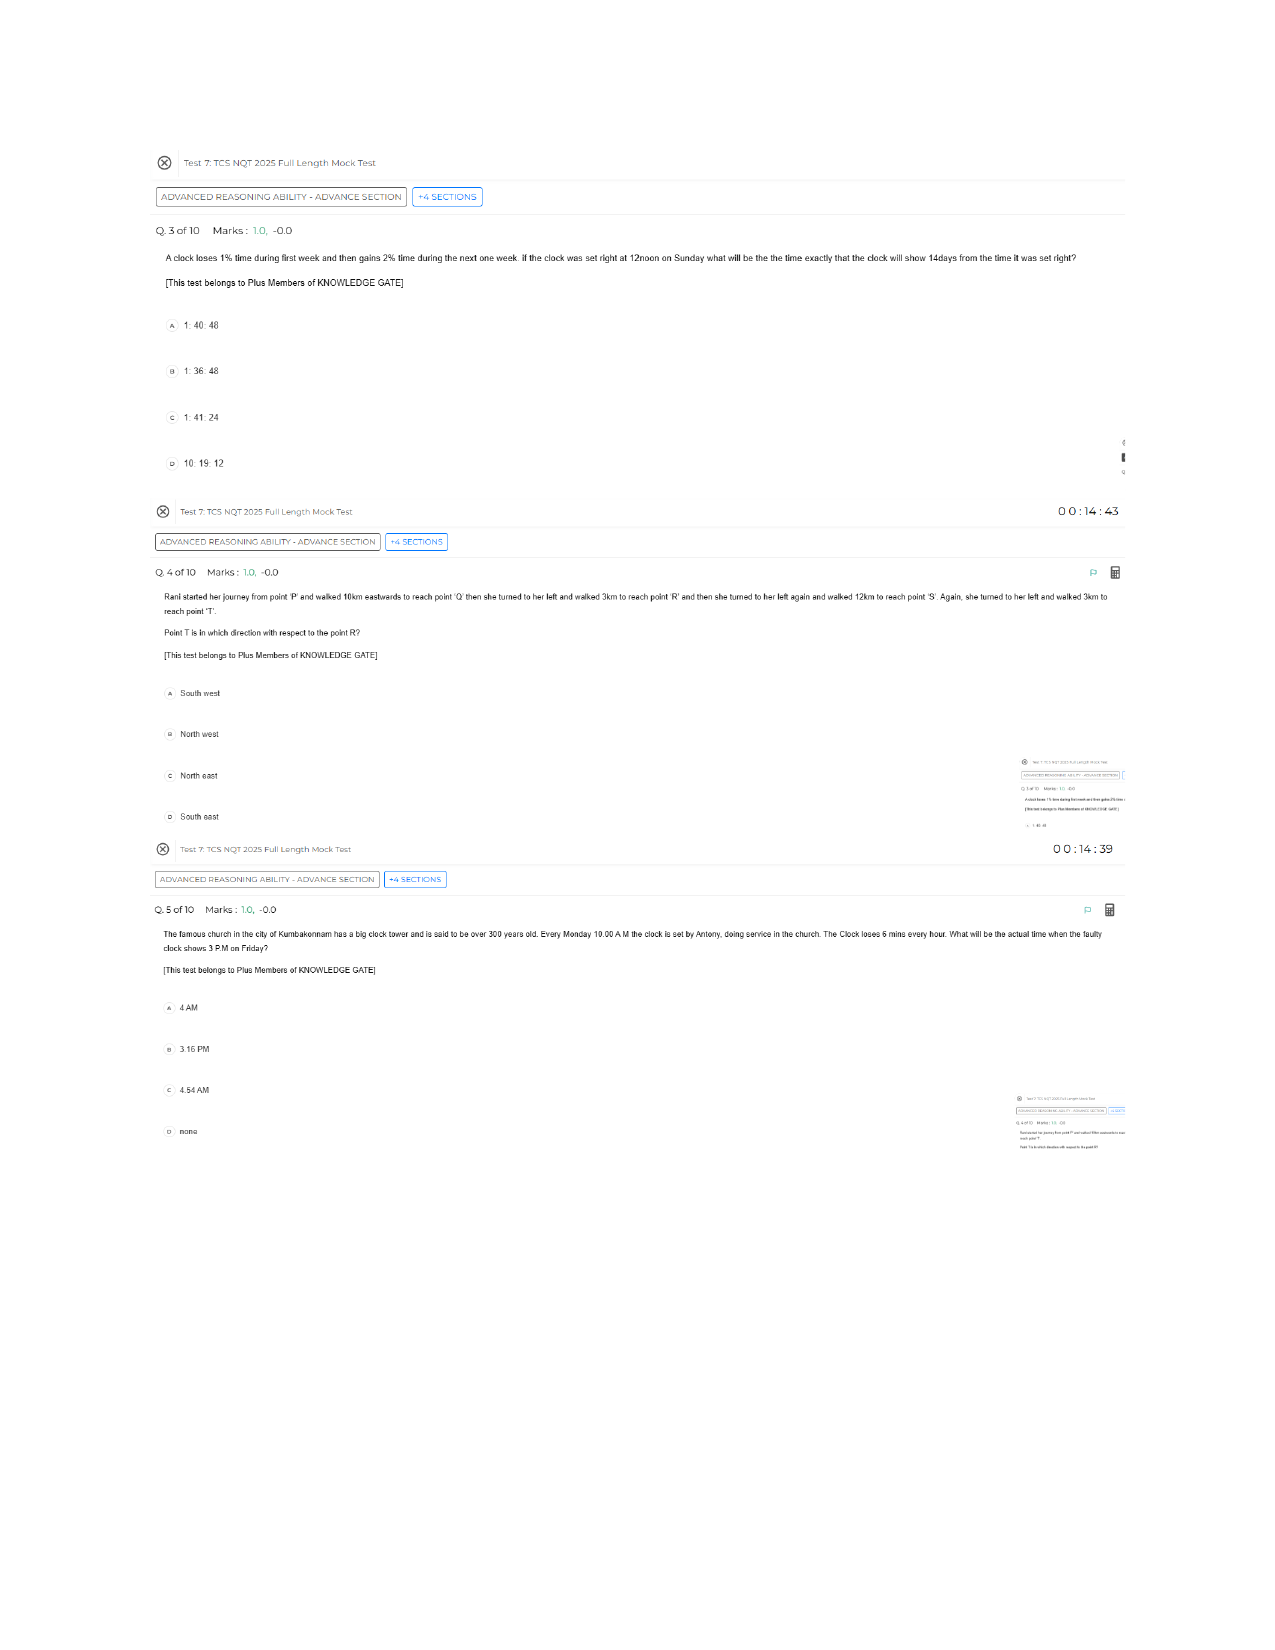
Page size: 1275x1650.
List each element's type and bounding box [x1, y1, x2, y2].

picture [150, 150, 1125, 495]
picture [150, 840, 1125, 1153]
picture [150, 498, 1125, 836]
